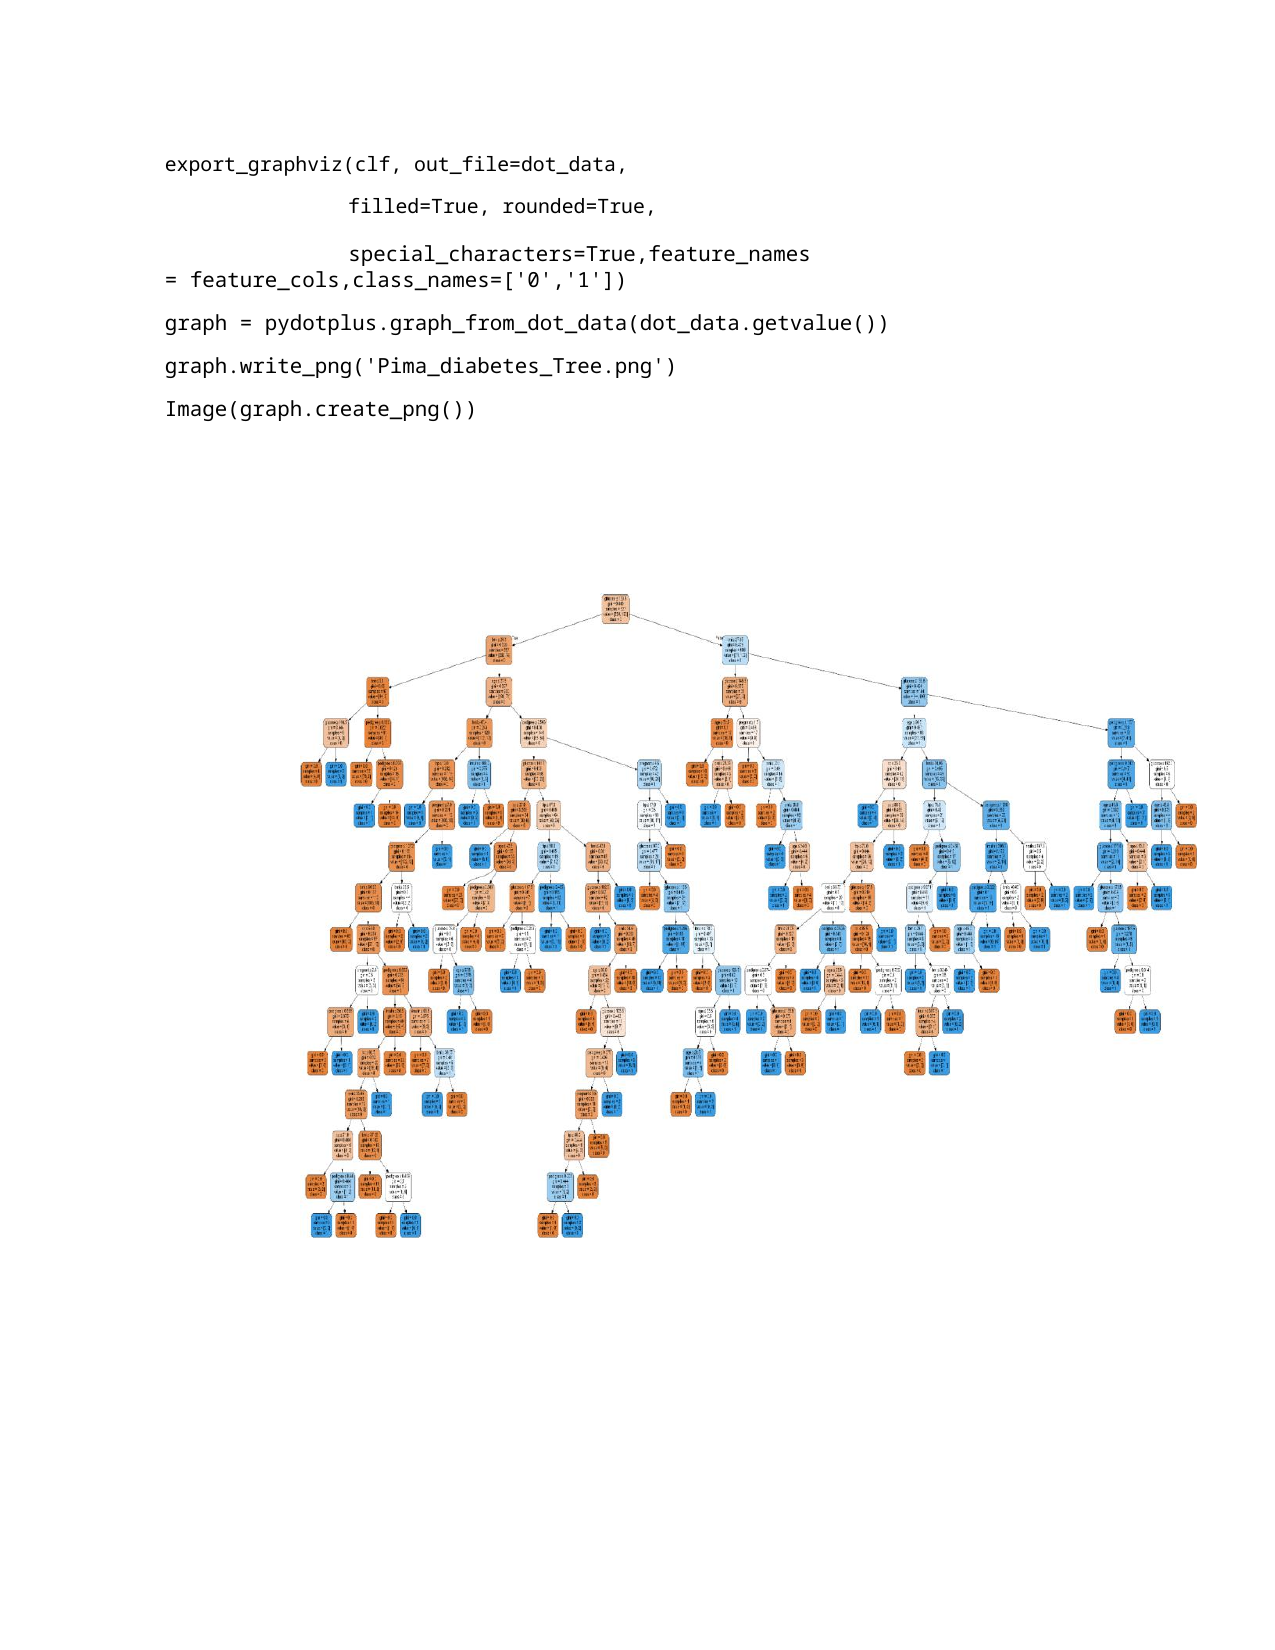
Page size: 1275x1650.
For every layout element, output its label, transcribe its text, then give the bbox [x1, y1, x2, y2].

text graph = pydotplus.graph_from_dot_data(dot_data.getvalue()) [164, 308, 1125, 337]
text graph.write_png('Pima_diabetes_Tree.png') [164, 351, 1125, 379]
text special_characters=True,feature_names = feature_cols,class_names=['0','1']) [164, 239, 828, 293]
text Image(graph.create_png()) [164, 394, 1125, 422]
text export_graphviz(clf, out_file=dot_data, filled=True, rounded=True, [164, 150, 681, 219]
picture [300, 593, 1197, 1238]
